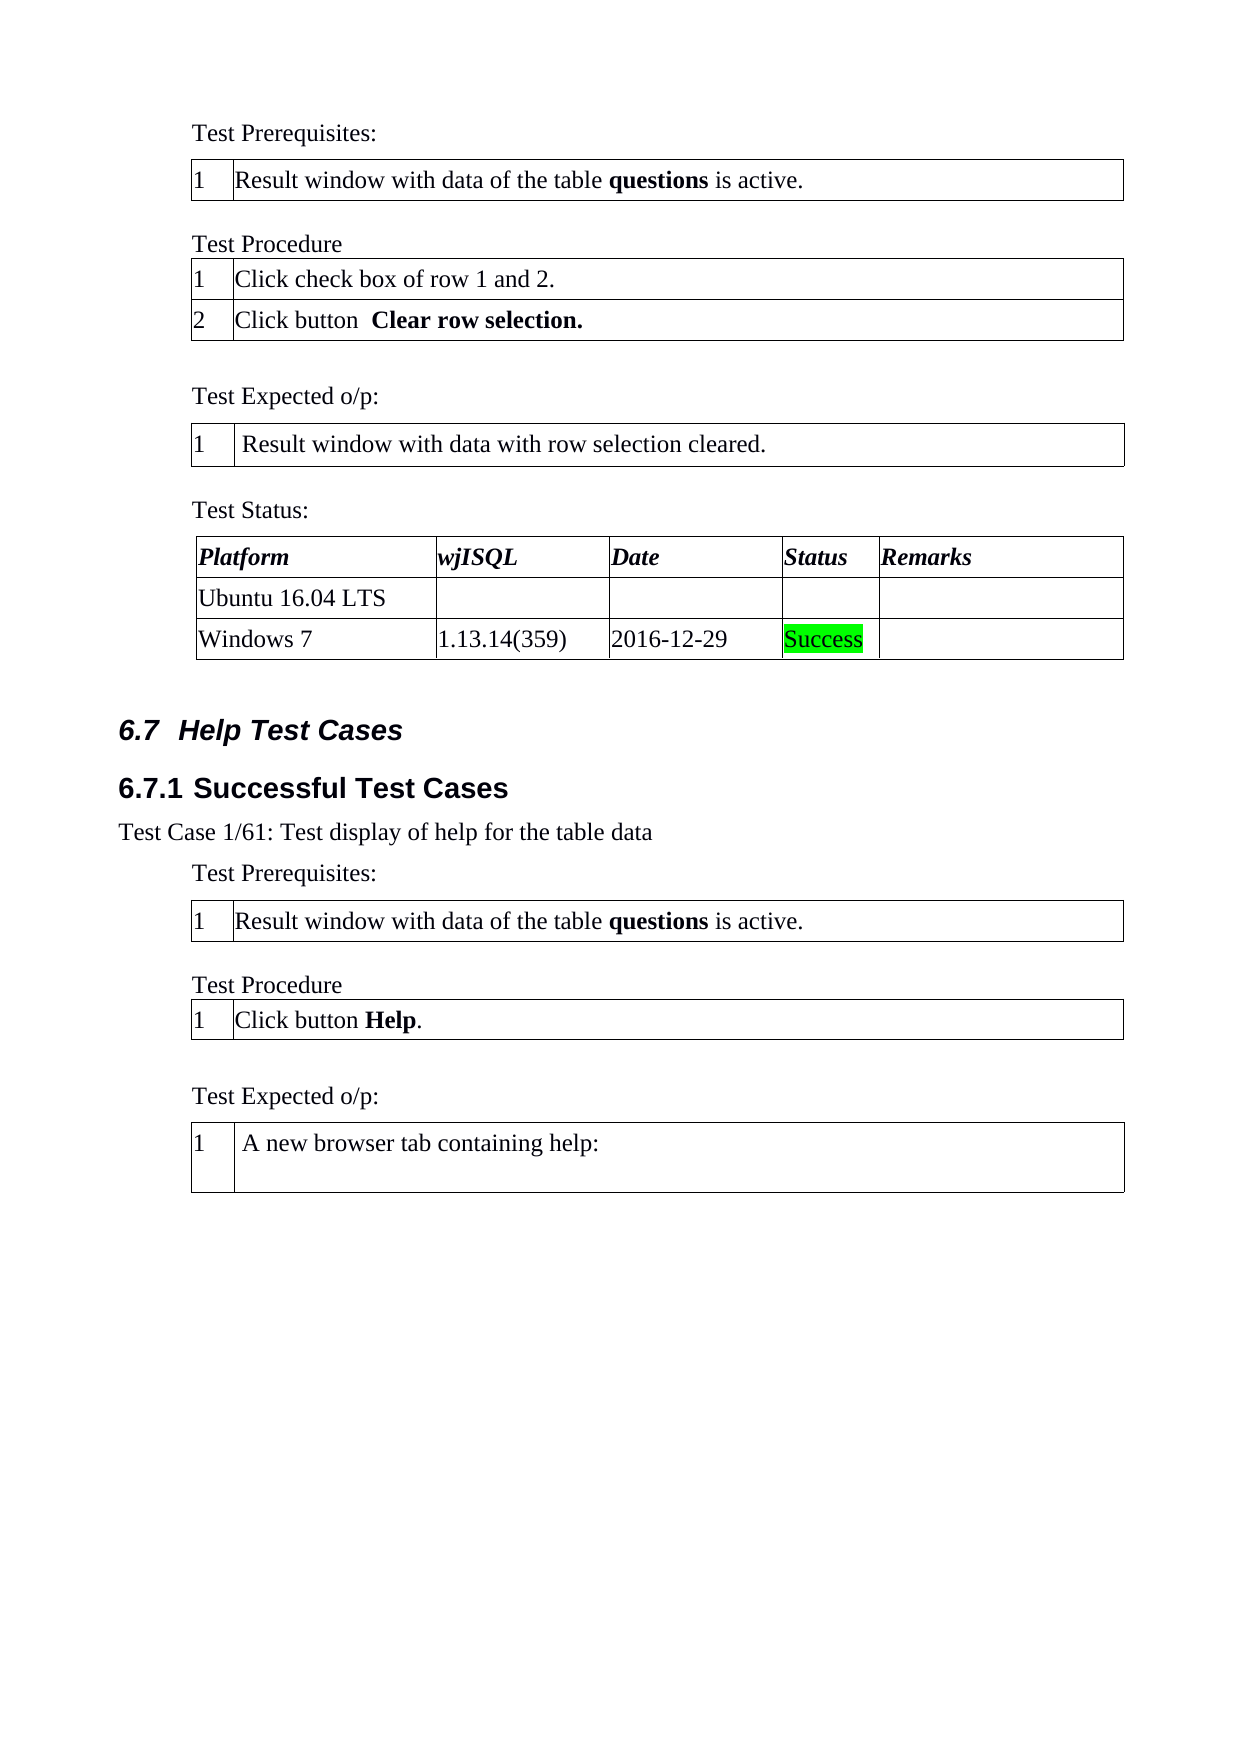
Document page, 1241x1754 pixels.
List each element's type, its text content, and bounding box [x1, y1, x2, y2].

table_header Result window with data of the table questions is active. [234, 160, 1123, 200]
text Test Case 1/61: Test display of help for the table data [118, 817, 1122, 846]
text Test Prerequisites: [118, 118, 1122, 147]
table_cell [437, 578, 609, 618]
table_header 1 [192, 259, 233, 299]
table_header Click button Help. [234, 1000, 1123, 1039]
table_cell Success [783, 619, 879, 658]
table_cell Windows 7 [197, 619, 436, 658]
table_header A new browser tab containing help: [235, 1123, 1124, 1192]
table_header Platform [197, 537, 436, 577]
table_header 1 [192, 901, 233, 941]
table_header 1 [192, 1000, 233, 1039]
table_cell [783, 578, 879, 618]
table_header Click check box of row 1 and 2. [234, 259, 1123, 299]
table_cell [880, 619, 1123, 658]
table_cell 2 [192, 300, 233, 339]
table_header Result window with data of the table questions is active. [234, 901, 1123, 941]
table_header Result window with data with row selection cleared. [235, 424, 1124, 466]
table_cell 1.13.14(359) [437, 619, 609, 658]
table_cell 2016-12-29 [610, 619, 782, 658]
text Test Procedure [118, 970, 1122, 998]
text Test Prerequisites: [118, 858, 1122, 887]
text Test Expected o/p: [118, 1081, 1122, 1110]
table_cell [880, 578, 1123, 618]
subtitle Successful Test Cases [118, 771, 1122, 805]
text Test Expected o/p: [118, 381, 1122, 410]
table_header 1 [192, 424, 234, 466]
text Test Procedure [118, 229, 1122, 258]
table_cell Ubuntu 16.04 LTS [197, 578, 436, 618]
table_header wjISQL [437, 537, 609, 577]
table_cell Click button Clear row selection. [234, 300, 1123, 339]
table_header Date [610, 537, 782, 577]
text Test Status: [118, 495, 1122, 524]
table_header Status [783, 537, 879, 577]
subtitle Help Test Cases [118, 713, 1122, 746]
table_header 1 [192, 160, 233, 200]
table_cell [610, 578, 782, 618]
table_header Remarks [880, 537, 1123, 577]
table_header 1 [192, 1123, 234, 1192]
